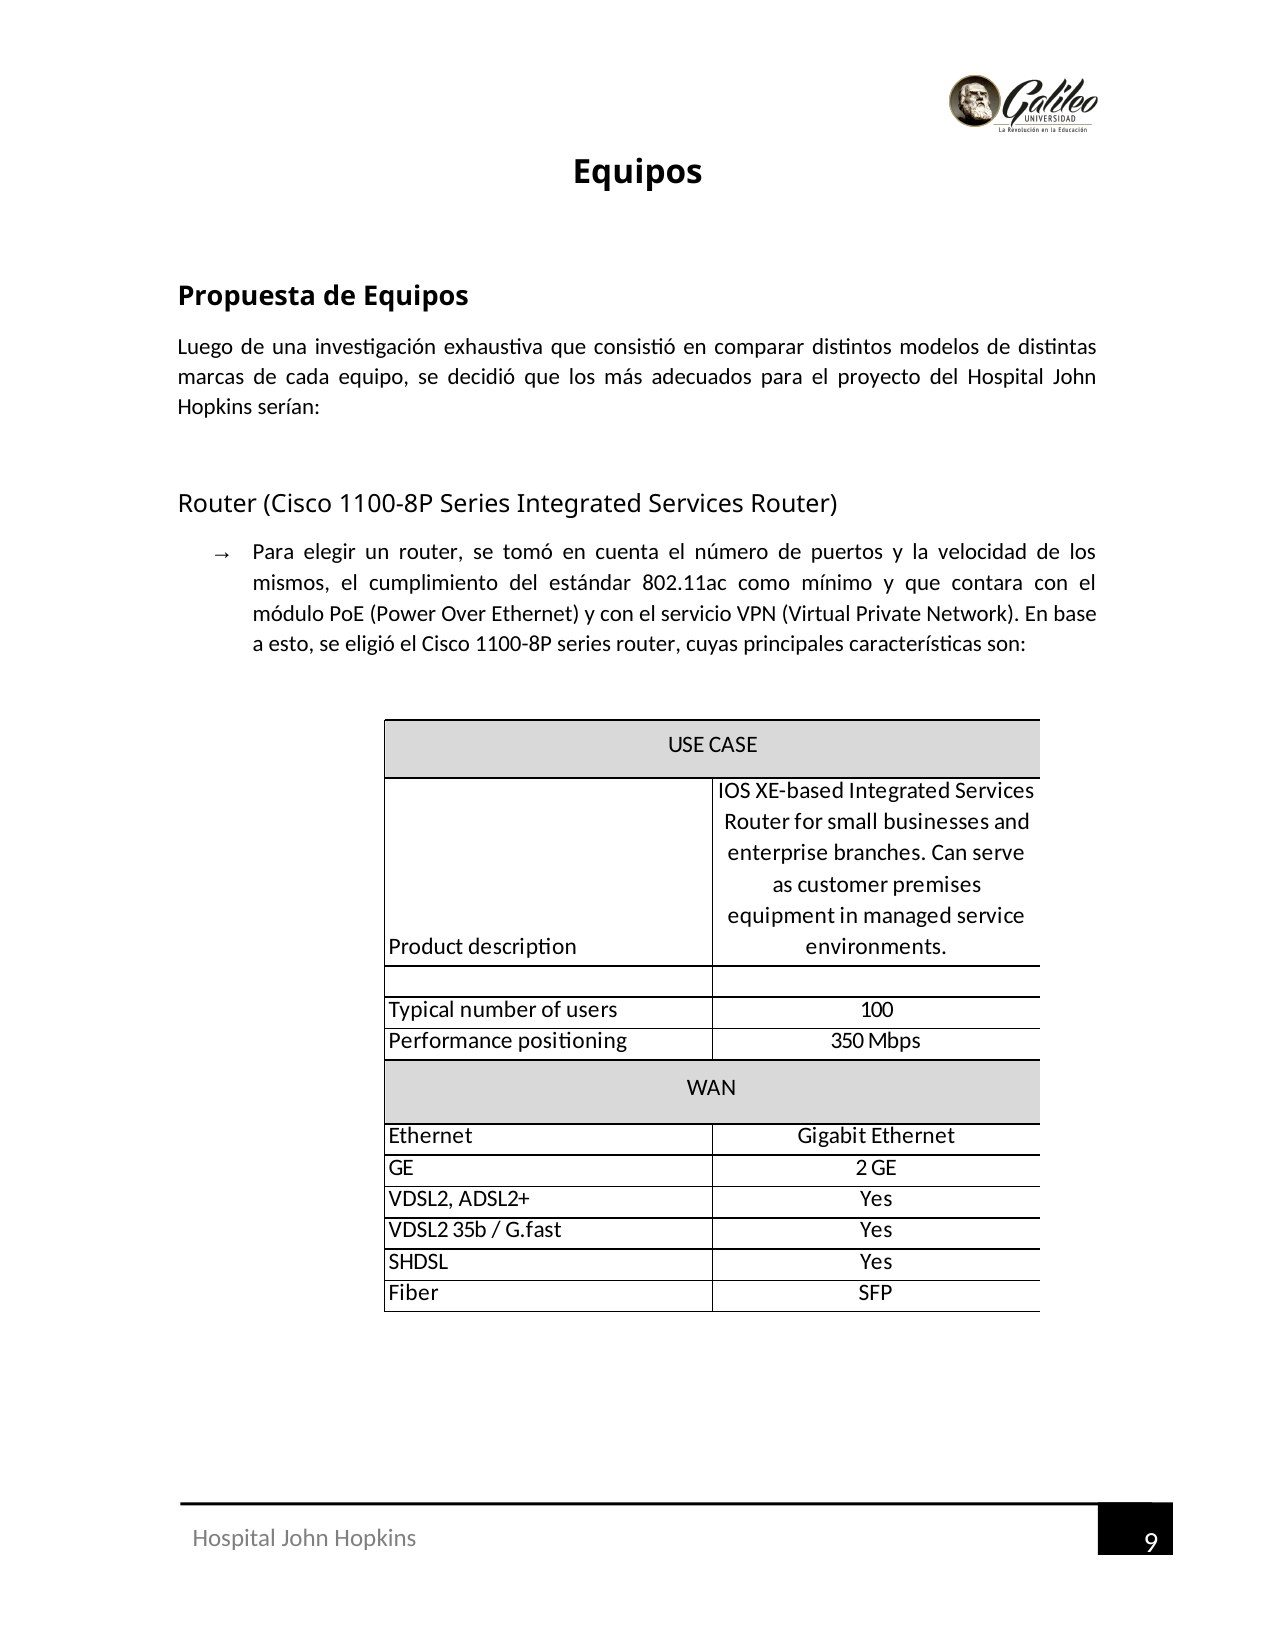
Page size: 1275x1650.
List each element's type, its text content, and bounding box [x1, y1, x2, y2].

text Router (Cisco 1100-8P Series Integrated Services Router) [177, 486, 1098, 520]
text Equipos [177, 148, 1098, 193]
text Propuesta de Equipos [177, 277, 1098, 313]
list Para elegir un router, se tomó en cuenta el número de puertos y la velocidad de los mismos, el cumplimiento del estándar 802.11ac como mínimo y que contara con el módulo PoE (Power Over Ethernet) y con el servicio VPN (Virtual Private Network). En base a esto, se eligió el Cisco 1100-8P series router, cuyas principales características son: [215, 537, 1098, 657]
text Luego de una investigación exhaustiva que consistió en comparar distintos modelos de distintas marcas de cada equipo, se decidió que los más adecuados para el proyecto del Hospital John Hopkins serían: [177, 332, 1098, 420]
picture [949, 75, 1098, 132]
